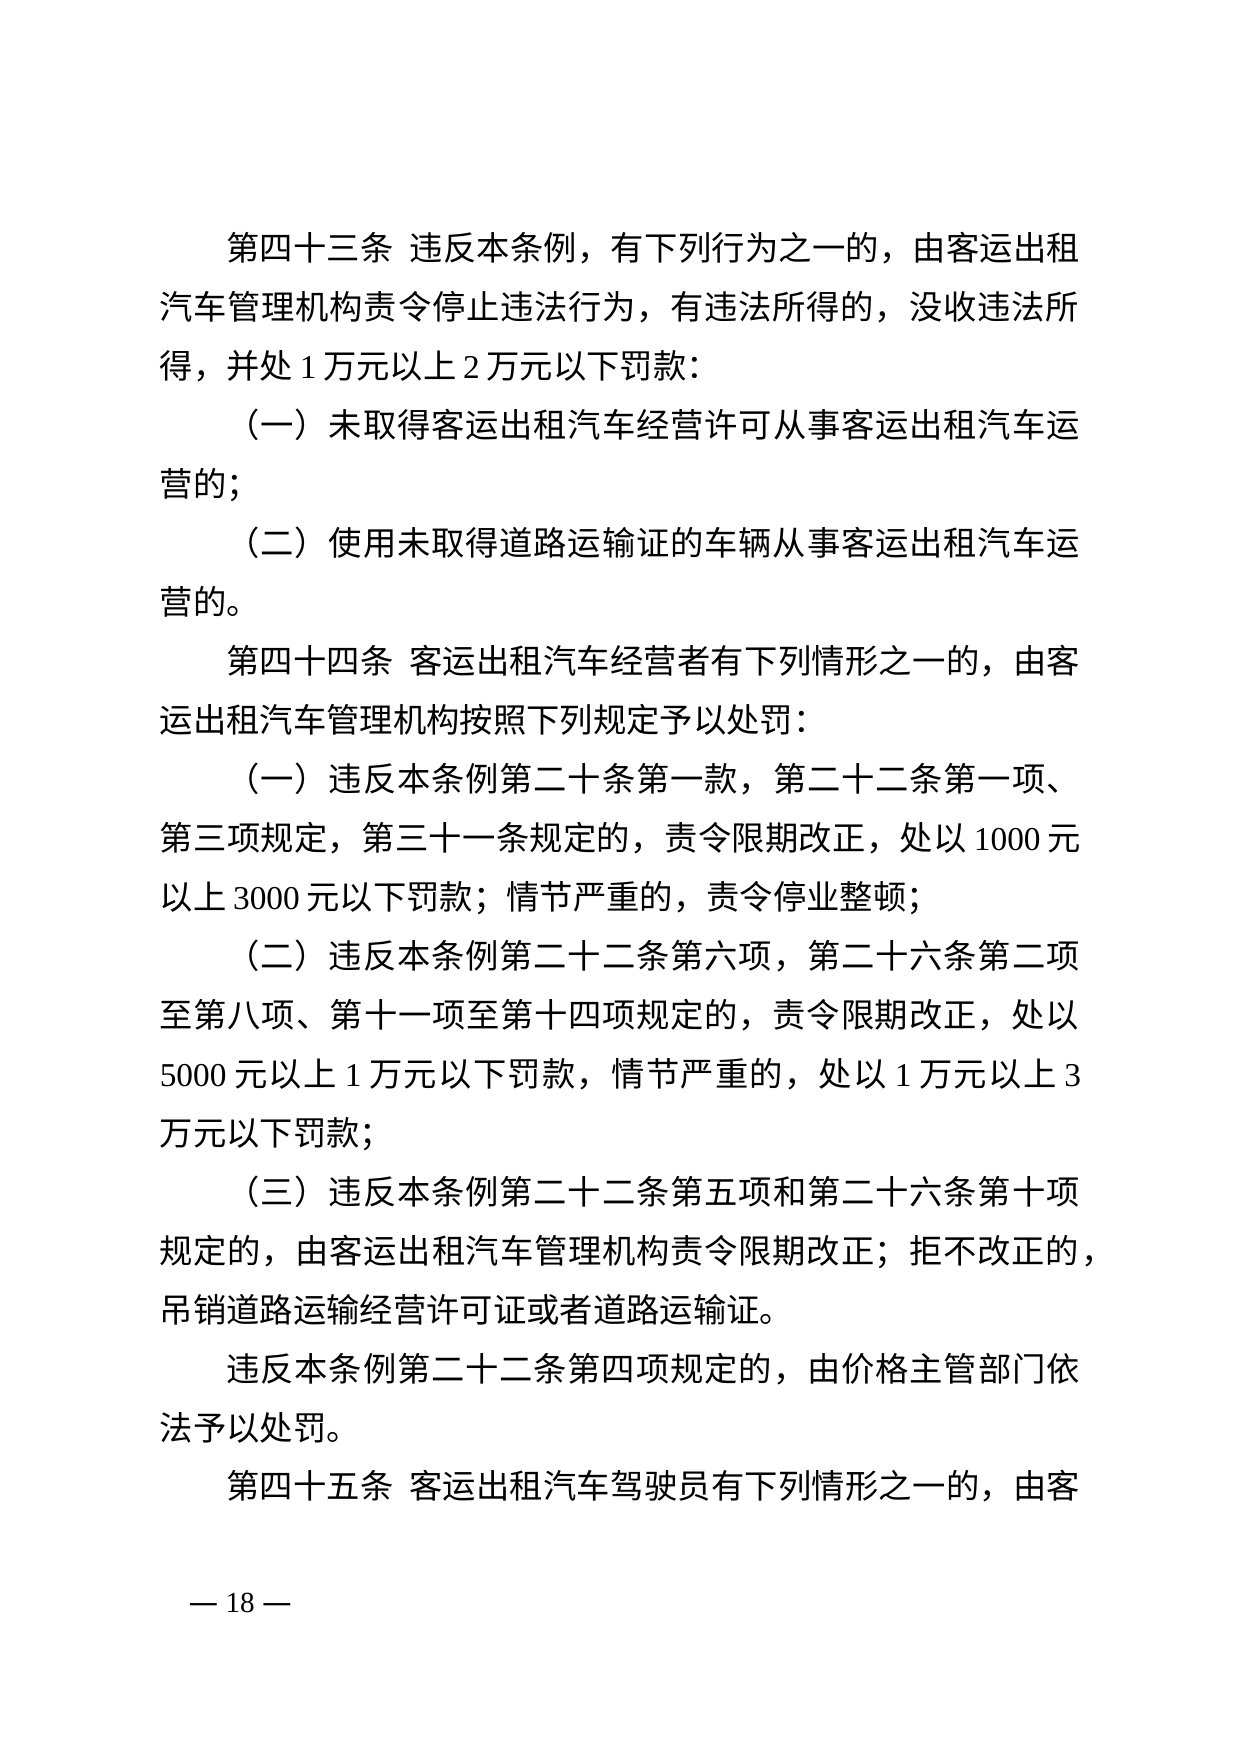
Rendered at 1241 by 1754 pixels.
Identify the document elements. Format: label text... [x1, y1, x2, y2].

text （二）使用未取得道路运输证的车辆从事客运出租汽车运营的。 [159, 508, 1081, 626]
text （一）违反本条例第二十条第一款，第二十二条第一项、第三项规定，第三十一条规定的，责令限期改正，处以1000元以上3000元以下罚款；情节严重的，责令停业整顿； [159, 744, 1081, 921]
text 违反本条例第二十二条第四项规定的，由价格主管部门依法予以处罚。 [159, 1334, 1081, 1452]
text 第四十四条 客运出租汽车经营者有下列情形之一的，由客运出租汽车管理机构按照下列规定予以处罚： [159, 626, 1081, 744]
text （三）违反本条例第二十二条第五项和第二十六条第十项规定的，由客运出租汽车管理机构责令限期改正；拒不改正的，吊销道路运输经营许可证或者道路运输证。 [159, 1157, 1081, 1334]
text （一）未取得客运出租汽车经营许可从事客运出租汽车运营的； [159, 391, 1081, 508]
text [159, 1452, 1081, 1511]
text （二）违反本条例第二十二条第六项，第二十六条第二项至第八项、第十一项至第十四项规定的，责令限期改正，处以5000元以上1万元以下罚款，情节严重的，处以1万元以上3万元以下罚款； [159, 921, 1081, 1157]
text 第四十三条 违反本条例，有下列行为之一的，由客运出租汽车管理机构责令停止违法行为，有违法所得的，没收违法所得，并处1万元以上2万元以下罚款： [159, 214, 1081, 391]
